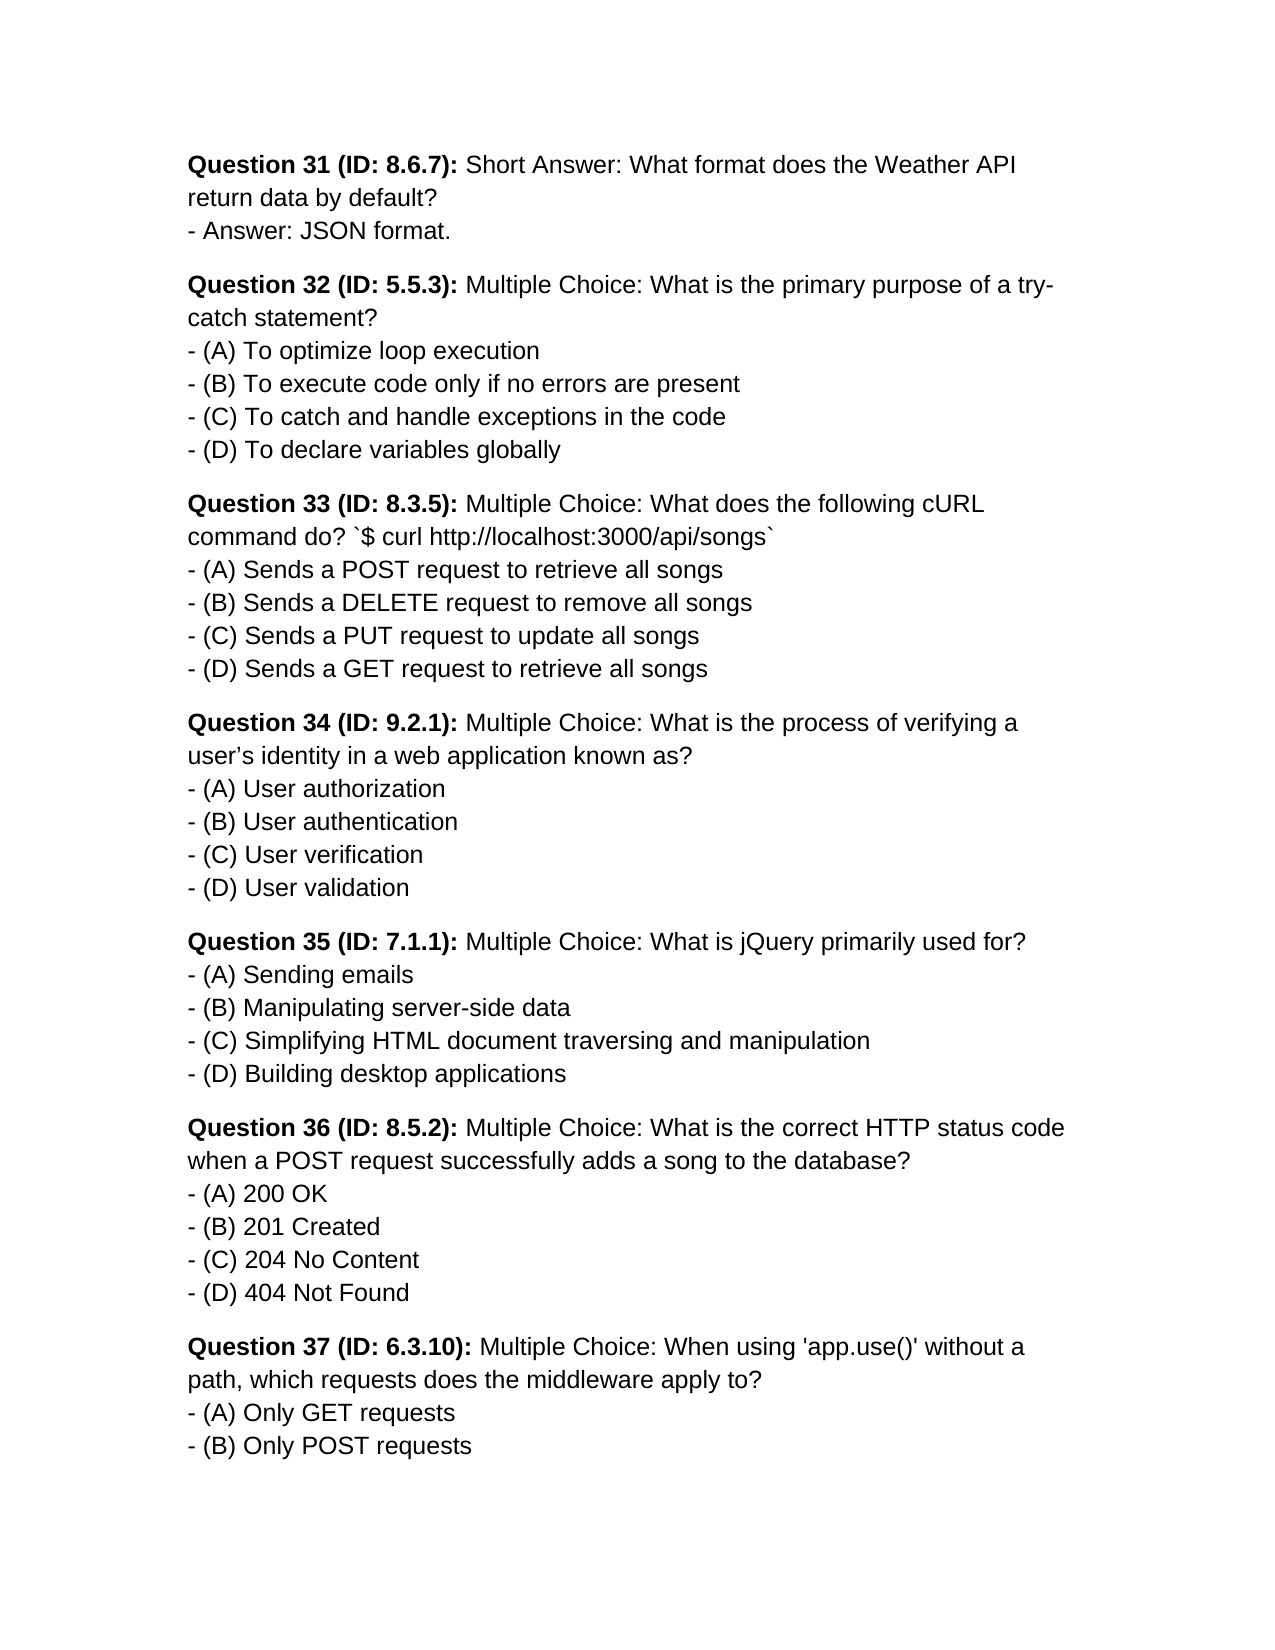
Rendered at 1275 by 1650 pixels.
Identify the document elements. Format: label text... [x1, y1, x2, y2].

text Question 31 (ID: 8.6.7): Short Answer: What format does the Weather API return data by default? - Answer: JSON format. [187, 150, 1087, 245]
text Question 36 (ID: 8.5.2): Multiple Choice: What is the correct HTTP status code when a POST request successfully adds a song to the database? - (A) 200 OK - (B) 201 Created - (C) 204 No Content - (D) 404 Not Found [187, 1113, 1087, 1307]
text Question 35 (ID: 7.1.1): Multiple Choice: What is jQuery primarily used for? - (A) Sending emails - (B) Manipulating server-side data - (C) Simplifying HTML document traversing and manipulation - (D) Building desktop applications [187, 927, 1087, 1088]
text Question 34 (ID: 9.2.1): Multiple Choice: What is the process of verifying a user’s identity in a web application known as? - (A) User authorization - (B) User authentication - (C) User verification - (D) User validation [187, 708, 1087, 902]
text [187, 1332, 1087, 1459]
text Question 32 (ID: 5.5.3): Multiple Choice: What is the primary purpose of a try-catch statement? - (A) To optimize loop execution - (B) To execute code only if no errors are present - (C) To catch and handle exceptions in the code - (D) To declare variables globally [187, 270, 1087, 464]
text Question 33 (ID: 8.3.5): Multiple Choice: What does the following cURL command do? `$ curl http://localhost:3000/api/songs` - (A) Sends a POST request to retrieve all songs - (B) Sends a DELETE request to remove all songs - (C) Sends a PUT request to update all songs - (D) Sends a GET request to retrieve all songs [187, 489, 1087, 683]
